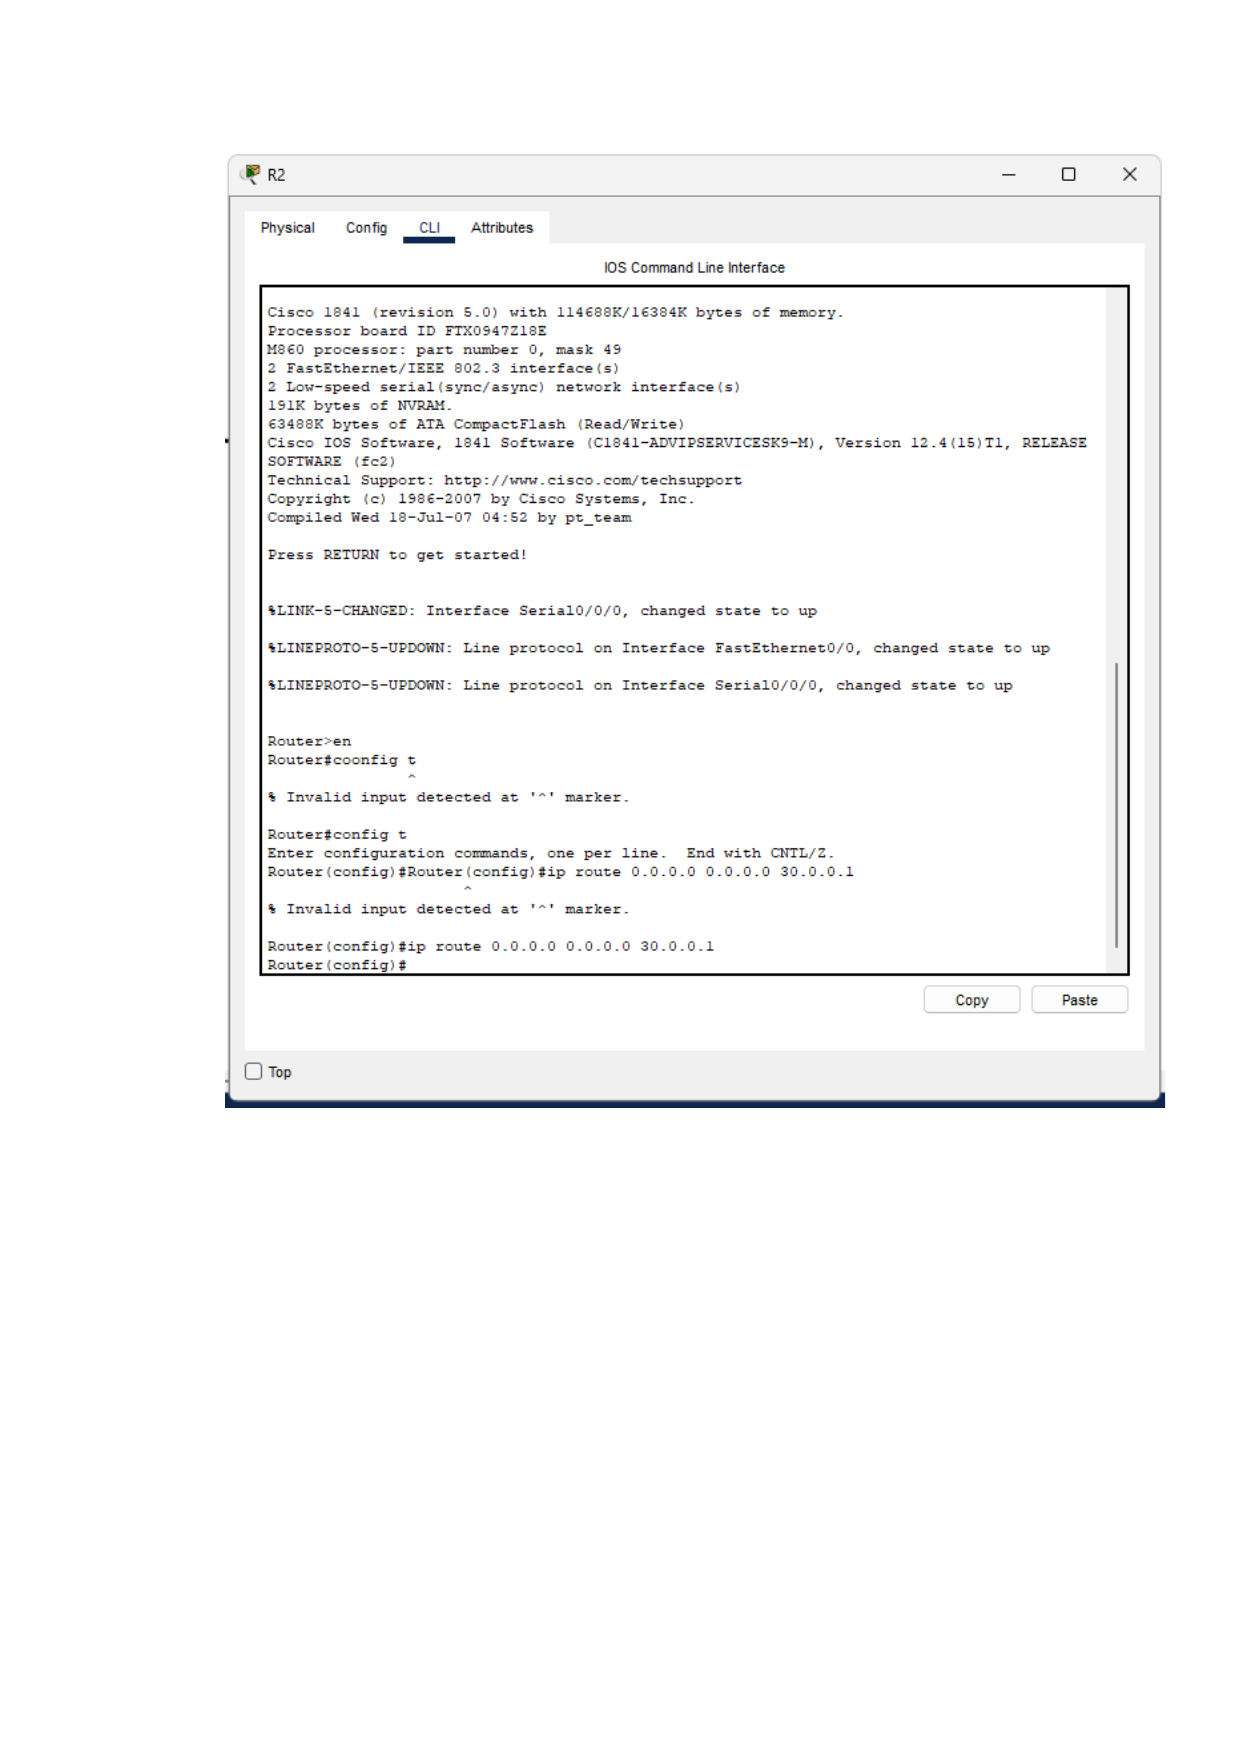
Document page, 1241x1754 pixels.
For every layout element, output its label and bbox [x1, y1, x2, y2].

picture [225, 150, 1166, 1108]
